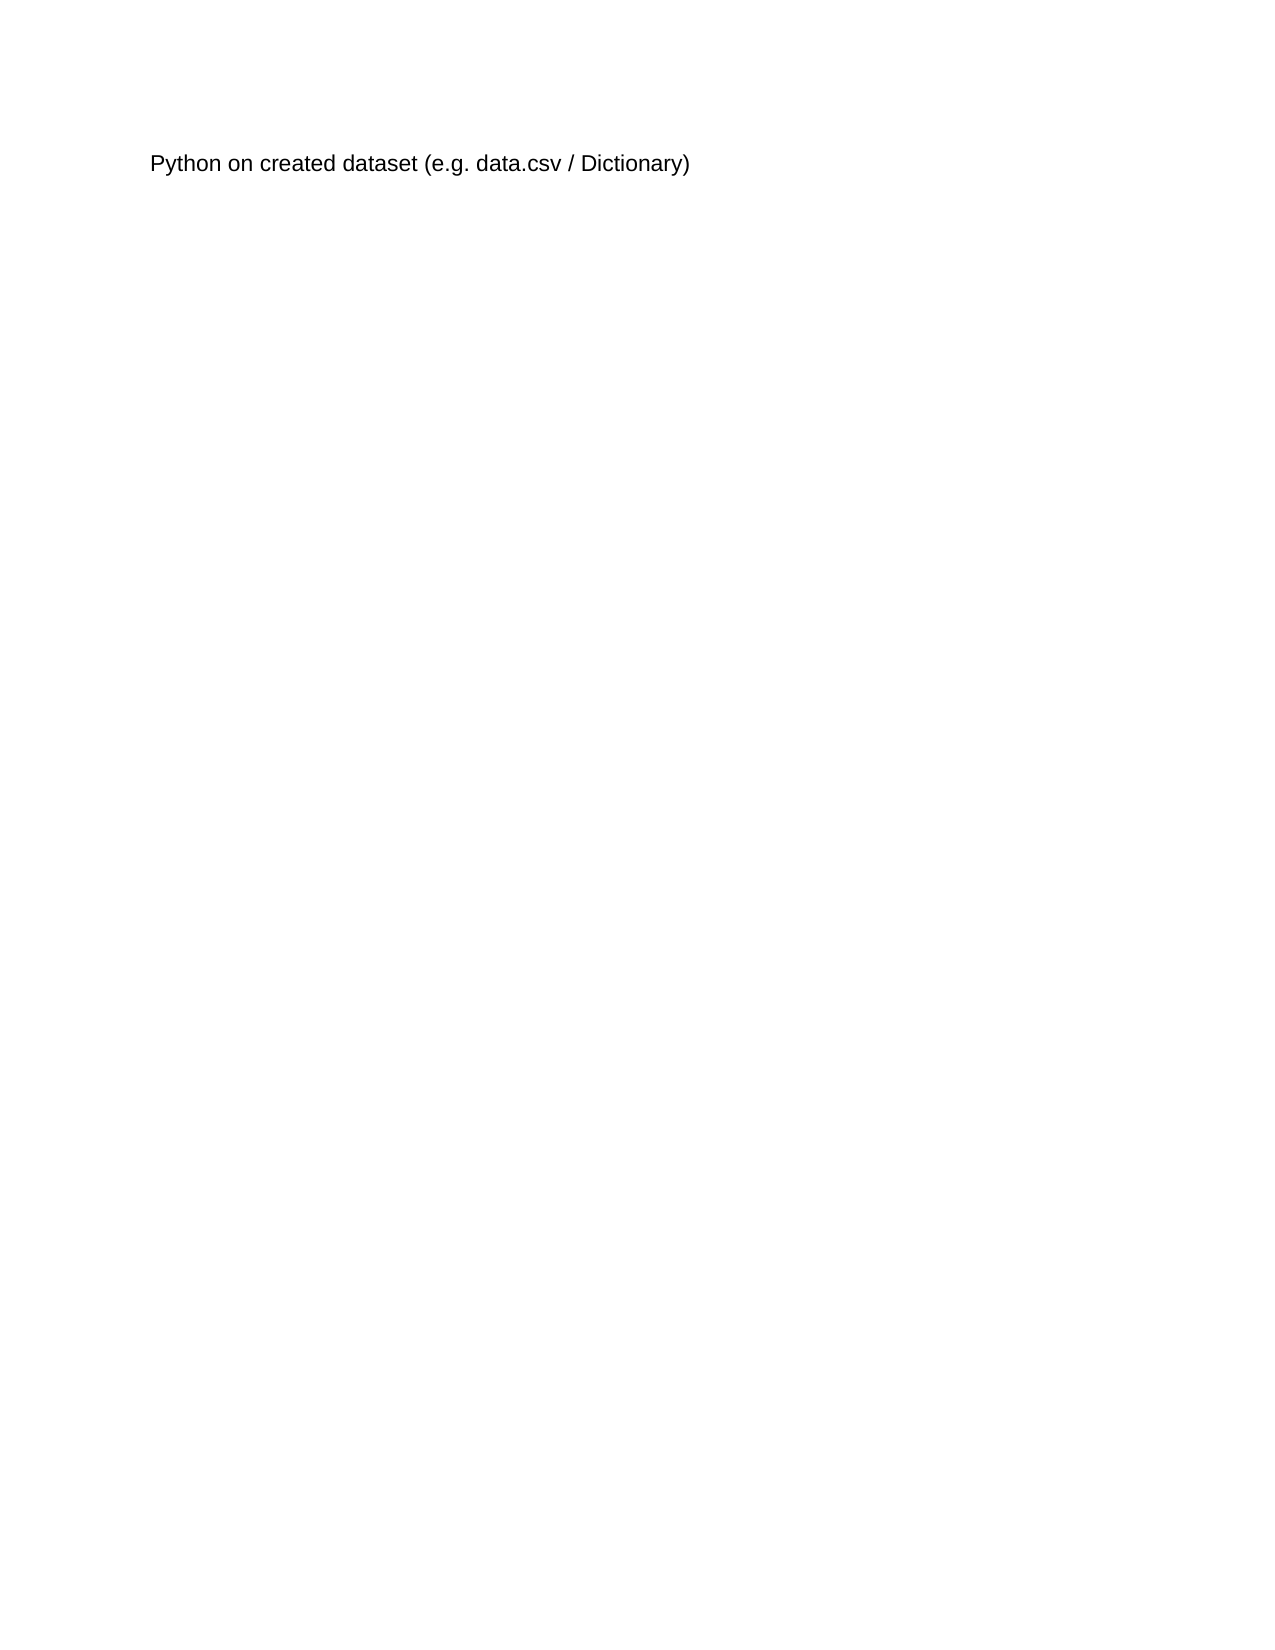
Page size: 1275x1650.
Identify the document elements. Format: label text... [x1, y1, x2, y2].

text Python on created dataset (e.g. data.csv / Dictionary) [150, 150, 1125, 176]
